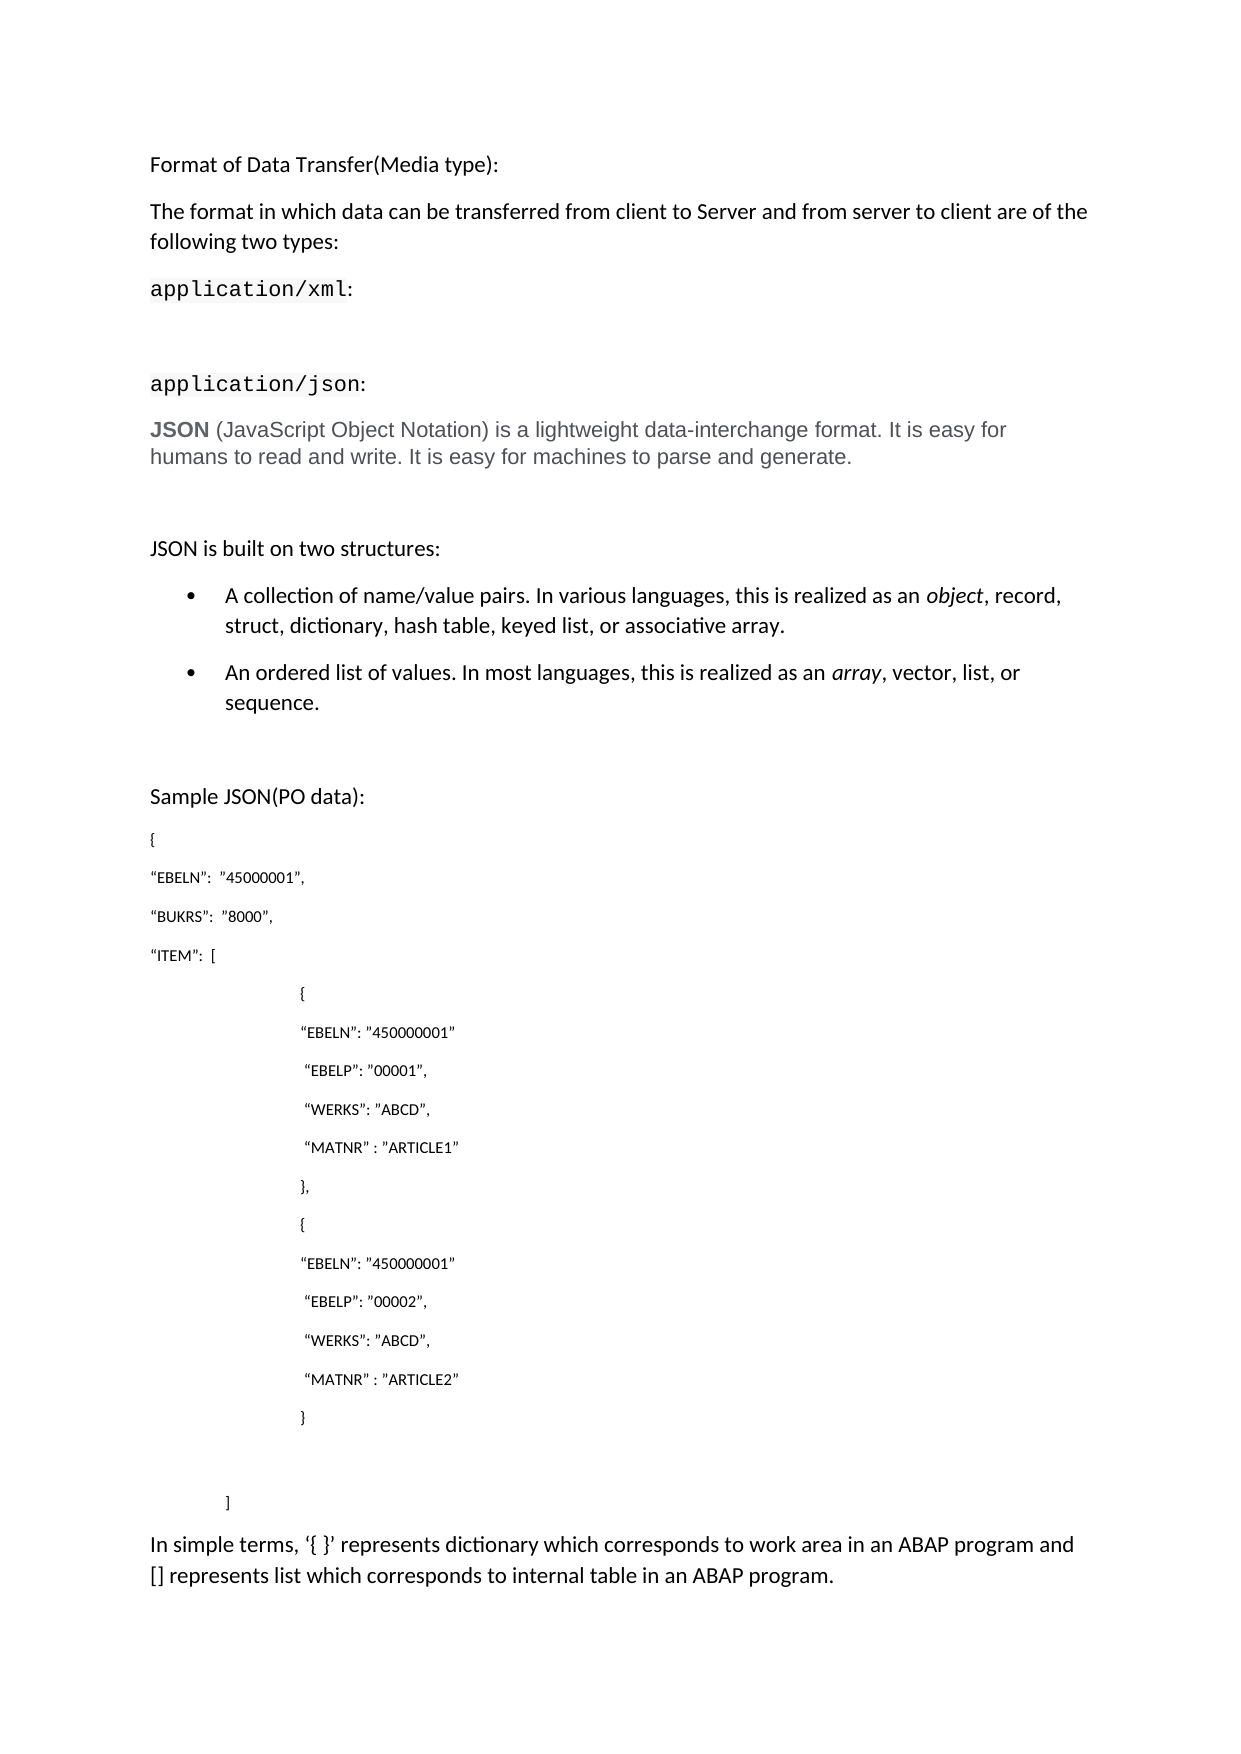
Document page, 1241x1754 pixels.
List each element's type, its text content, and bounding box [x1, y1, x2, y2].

text ] [150, 1492, 1090, 1512]
text Format of Data Transfer(Media type): [150, 150, 1090, 178]
text Sample JSON(PO data): [150, 782, 1090, 810]
text “EBELP”: ”00002”, [225, 1292, 1090, 1312]
text “MATNR” : ”ARTICLE1” [225, 1137, 1090, 1158]
text { [225, 983, 1090, 1004]
list An ordered list of values. In most languages, this is realized as an array, vector, list, or sequence. [187, 658, 1090, 717]
text “WERKS”: ”ABCD”, [225, 1330, 1090, 1351]
text { [225, 1214, 1090, 1235]
text “EBELP”: ”00001”, [225, 1060, 1090, 1081]
text The format in which data can be transferred from client to Server and from server to client are of the following two types: [150, 197, 1090, 255]
text } [225, 1407, 1090, 1428]
list A collection of name/value pairs. In various languages, this is realized as an object, record, struct, dictionary, hash table, keyed list, or associative array. [187, 581, 1090, 639]
text application/json: [150, 369, 1090, 397]
text application/xml: [150, 274, 1090, 303]
text { [150, 829, 1090, 849]
text “EBELN”: ”450000001” [225, 1253, 1090, 1273]
text “EBELN”: ”450000001” [225, 1022, 1090, 1042]
text JSON (JavaScript Object Notation) is a lightweight data-interchange format. It is easy for humans to read and write. It is easy for machines to parse and generate. [150, 416, 1090, 469]
text “EBELN”: ”45000001”, [150, 868, 1090, 888]
text “BUKRS”: ”8000”, [150, 906, 1090, 927]
text JSON is built on two structures: [150, 534, 1090, 562]
text In simple terms, ‘{ }’ represents dictionary which corresponds to work area in an ABAP program and [] represents list which corresponds to internal table in an ABAP program. [150, 1531, 1090, 1589]
text “MATNR” : ”ARTICLE2” [225, 1369, 1090, 1389]
text }, [225, 1176, 1090, 1196]
text “WERKS”: ”ABCD”, [225, 1099, 1090, 1119]
text “ITEM”: [ [150, 945, 1090, 965]
